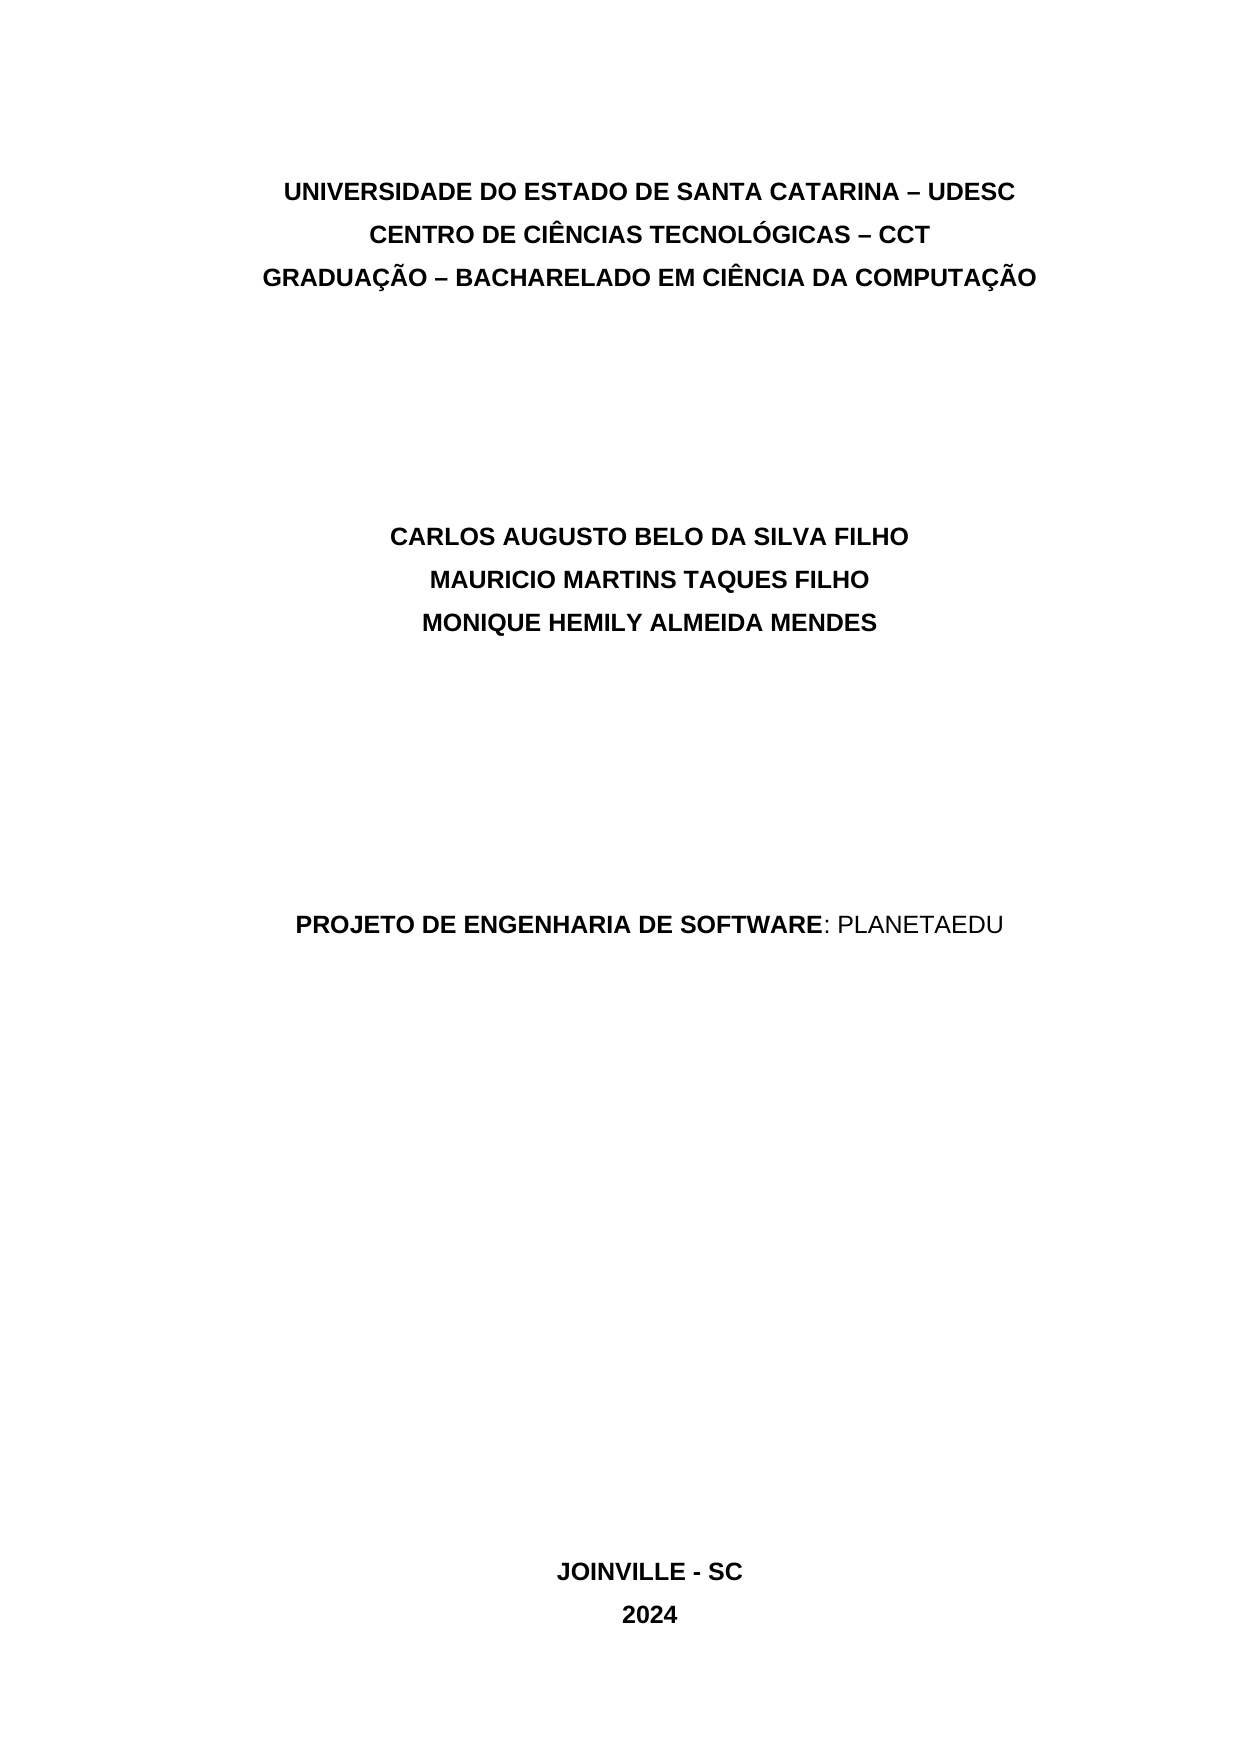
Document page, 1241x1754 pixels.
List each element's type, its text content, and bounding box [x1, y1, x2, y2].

text 2024 [177, 1600, 1122, 1629]
text CENTRO DE CIÊNCIAS TECNOLÓGICAS – CCT [177, 220, 1122, 249]
text UNIVERSIDADE DO ESTADO DE SANTA CATARINA – UDESC [177, 177, 1122, 206]
text CARLOS AUGUSTO BELO DA SILVA FILHO [177, 522, 1122, 551]
text PROJETO DE ENGENHARIA DE SOFTWARE: PLANETAEDU [177, 910, 1122, 939]
text MONIQUE HEMILY ALMEIDA MENDES [177, 608, 1122, 637]
text GRADUAÇÃO – BACHARELADO EM CIÊNCIA DA COMPUTAÇÃO [177, 263, 1122, 292]
text JOINVILLE - SC [177, 1557, 1122, 1586]
text MAURICIO MARTINS TAQUES FILHO [177, 565, 1122, 594]
